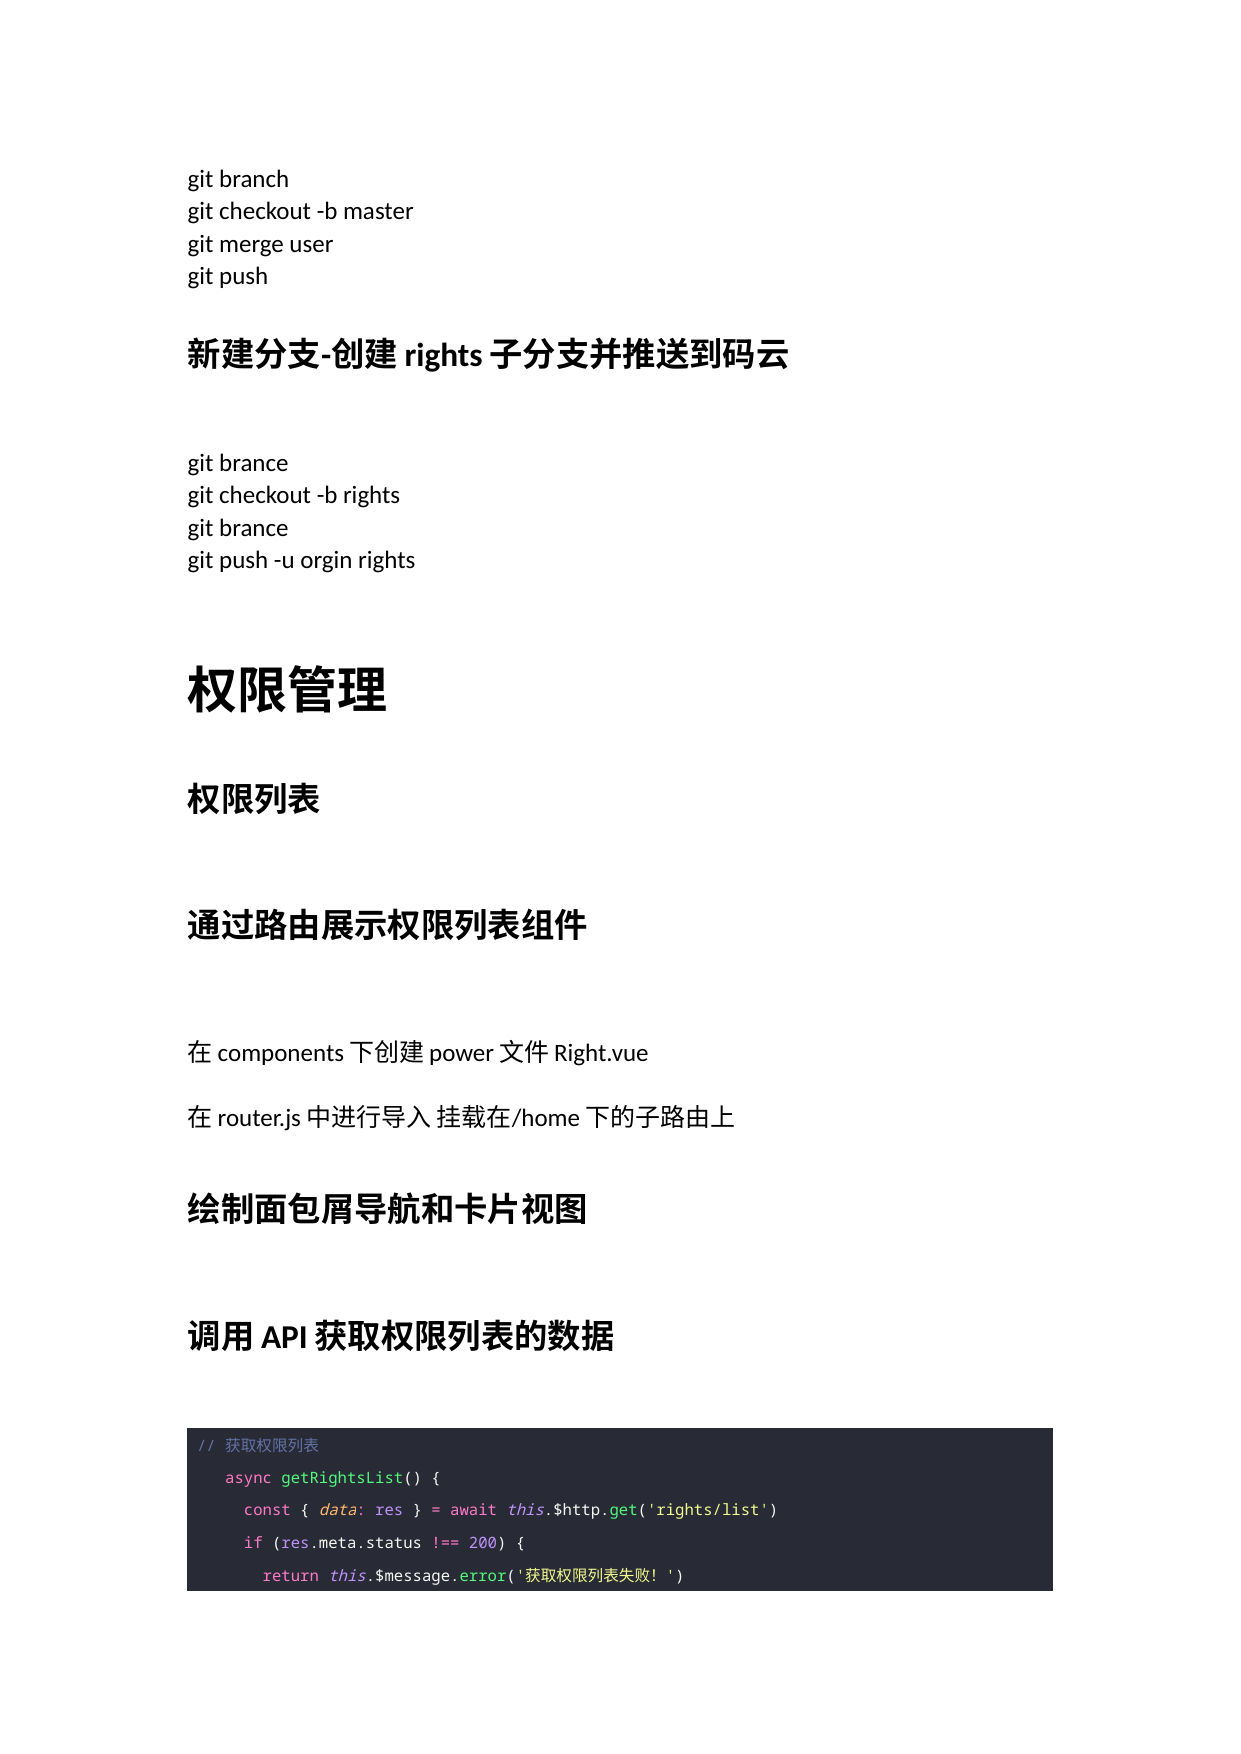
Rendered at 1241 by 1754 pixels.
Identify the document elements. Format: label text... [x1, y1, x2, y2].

text 在router.js中进行导入 挂载在/home下的子路由上 [187, 1083, 1053, 1148]
text const { data: res } = await this.$http.get('rights/list') [187, 1493, 1053, 1526]
subtitle 调用API获取权限列表的数据 [187, 1302, 1053, 1367]
subtitle 新建分支-创建rights子分支并推送到码云 [187, 319, 1053, 384]
text async getRightsList() { [187, 1461, 1053, 1493]
text git brance [187, 446, 1053, 478]
subtitle 绘制面包屑导航和卡片视图 [187, 1175, 1053, 1240]
text git push -u orgin rights [187, 543, 1053, 576]
subtitle 通过路由展示权限列表组件 [187, 891, 1053, 956]
text git branch [187, 162, 1053, 194]
text git push [187, 259, 1053, 292]
subtitle 权限管理 [187, 637, 1053, 735]
text git checkout -b rights [187, 478, 1053, 511]
text git checkout -b master [187, 194, 1053, 227]
text // 获取权限列表 [187, 1428, 1053, 1461]
subtitle 权限列表 [187, 764, 1053, 829]
text git merge user [187, 227, 1053, 259]
text 在components下创建power文件Right.vue [187, 1018, 1053, 1083]
text if (res.meta.status !== 200) { [187, 1526, 1053, 1558]
text return this.$message.error('获取权限列表失败！') [187, 1558, 1053, 1591]
text git brance [187, 511, 1053, 543]
